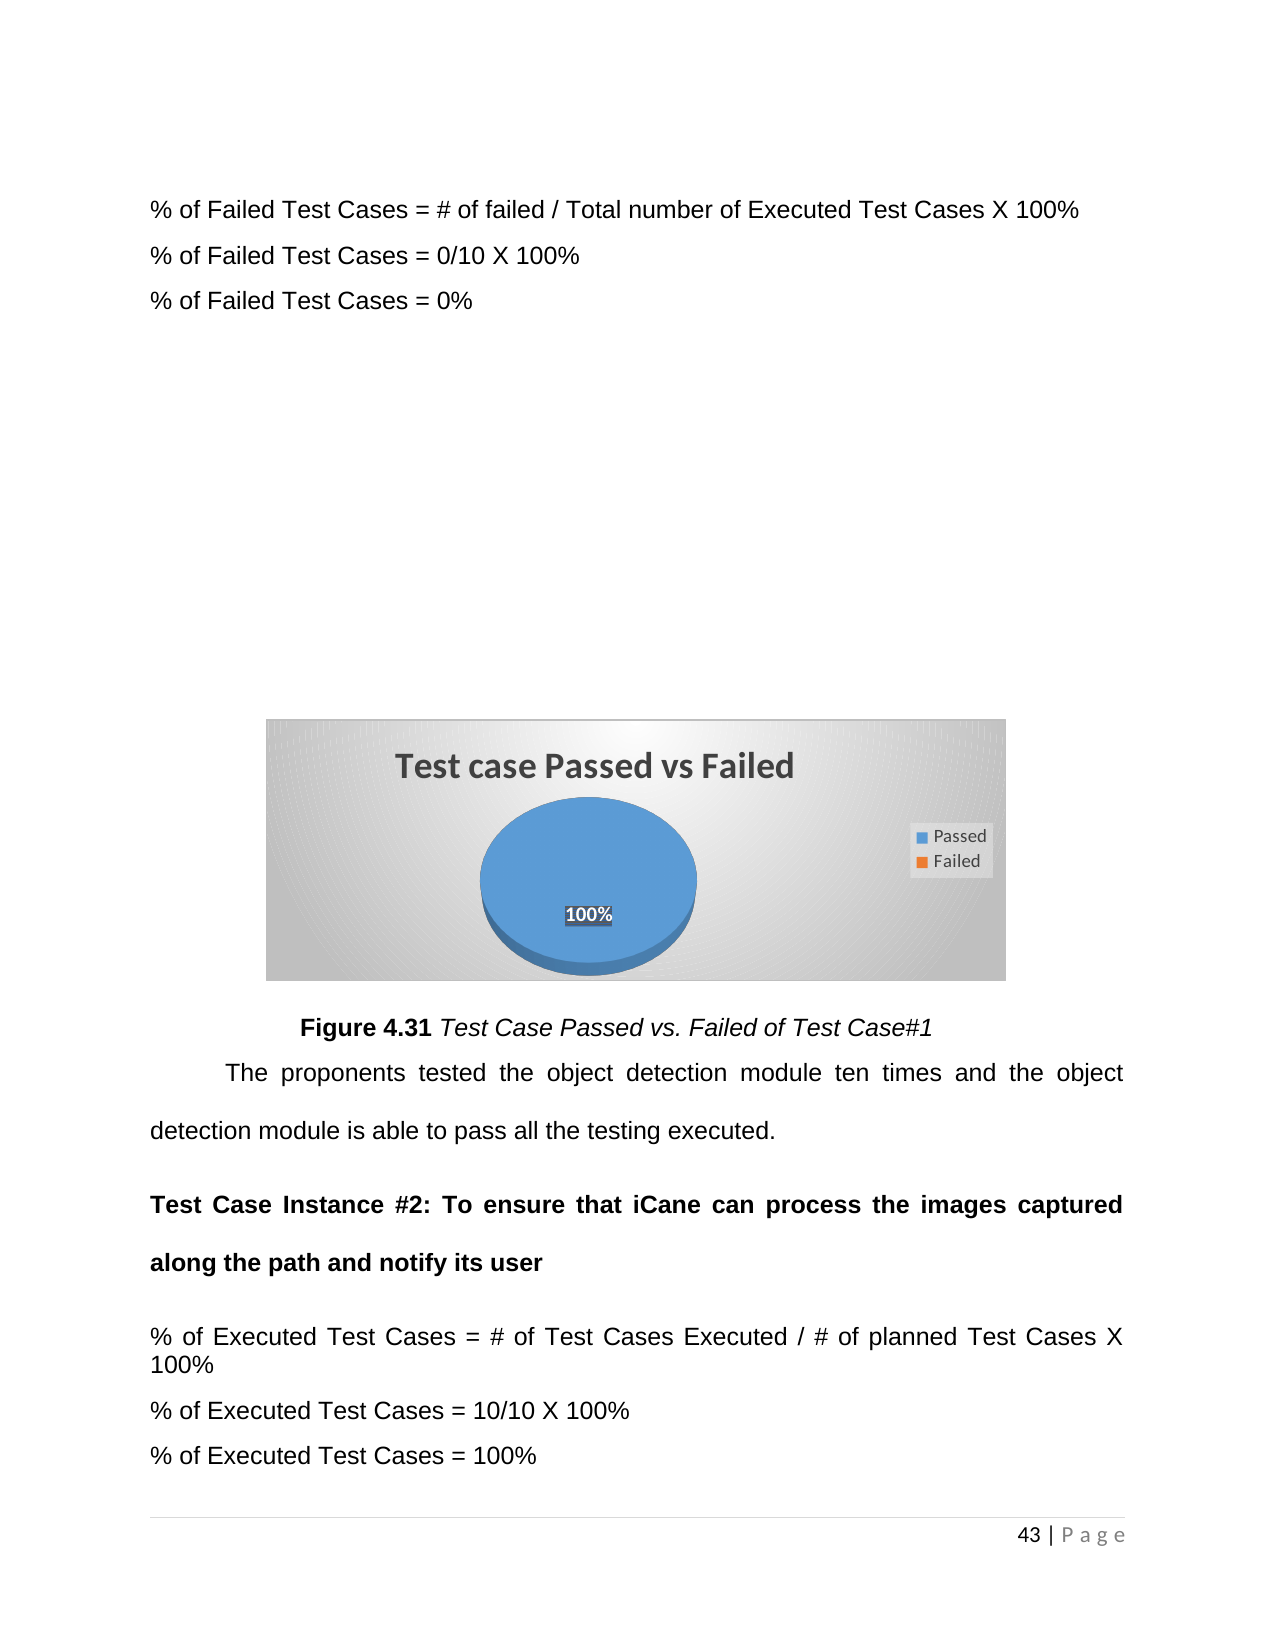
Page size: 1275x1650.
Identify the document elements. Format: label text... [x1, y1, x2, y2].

text Test Case Instance #2: To ensure that iCane can process the images captured along the path and notify its user [150, 1190, 1125, 1276]
text % of Executed Test Cases = # of Test Cases Executed / # of planned Test Cases X 100% [150, 1322, 1125, 1379]
text Figure 4.31 Test Case Passed vs. Failed of Test Case#1 [150, 1013, 1125, 1042]
text % of Failed Test Cases = 0/10 X 100% [150, 241, 1125, 269]
text % of Failed Test Cases = # of failed / Total number of Executed Test Cases X 100% [150, 195, 1125, 224]
text The proponents tested the object detection module ten times and the object detection module is able to pass all the testing executed. [150, 1058, 1125, 1144]
text % of Executed Test Cases = 100% [150, 1441, 1125, 1470]
text % of Failed Test Cases = 0% [150, 286, 1125, 315]
text % of Executed Test Cases = 10/10 X 100% [150, 1396, 1125, 1424]
